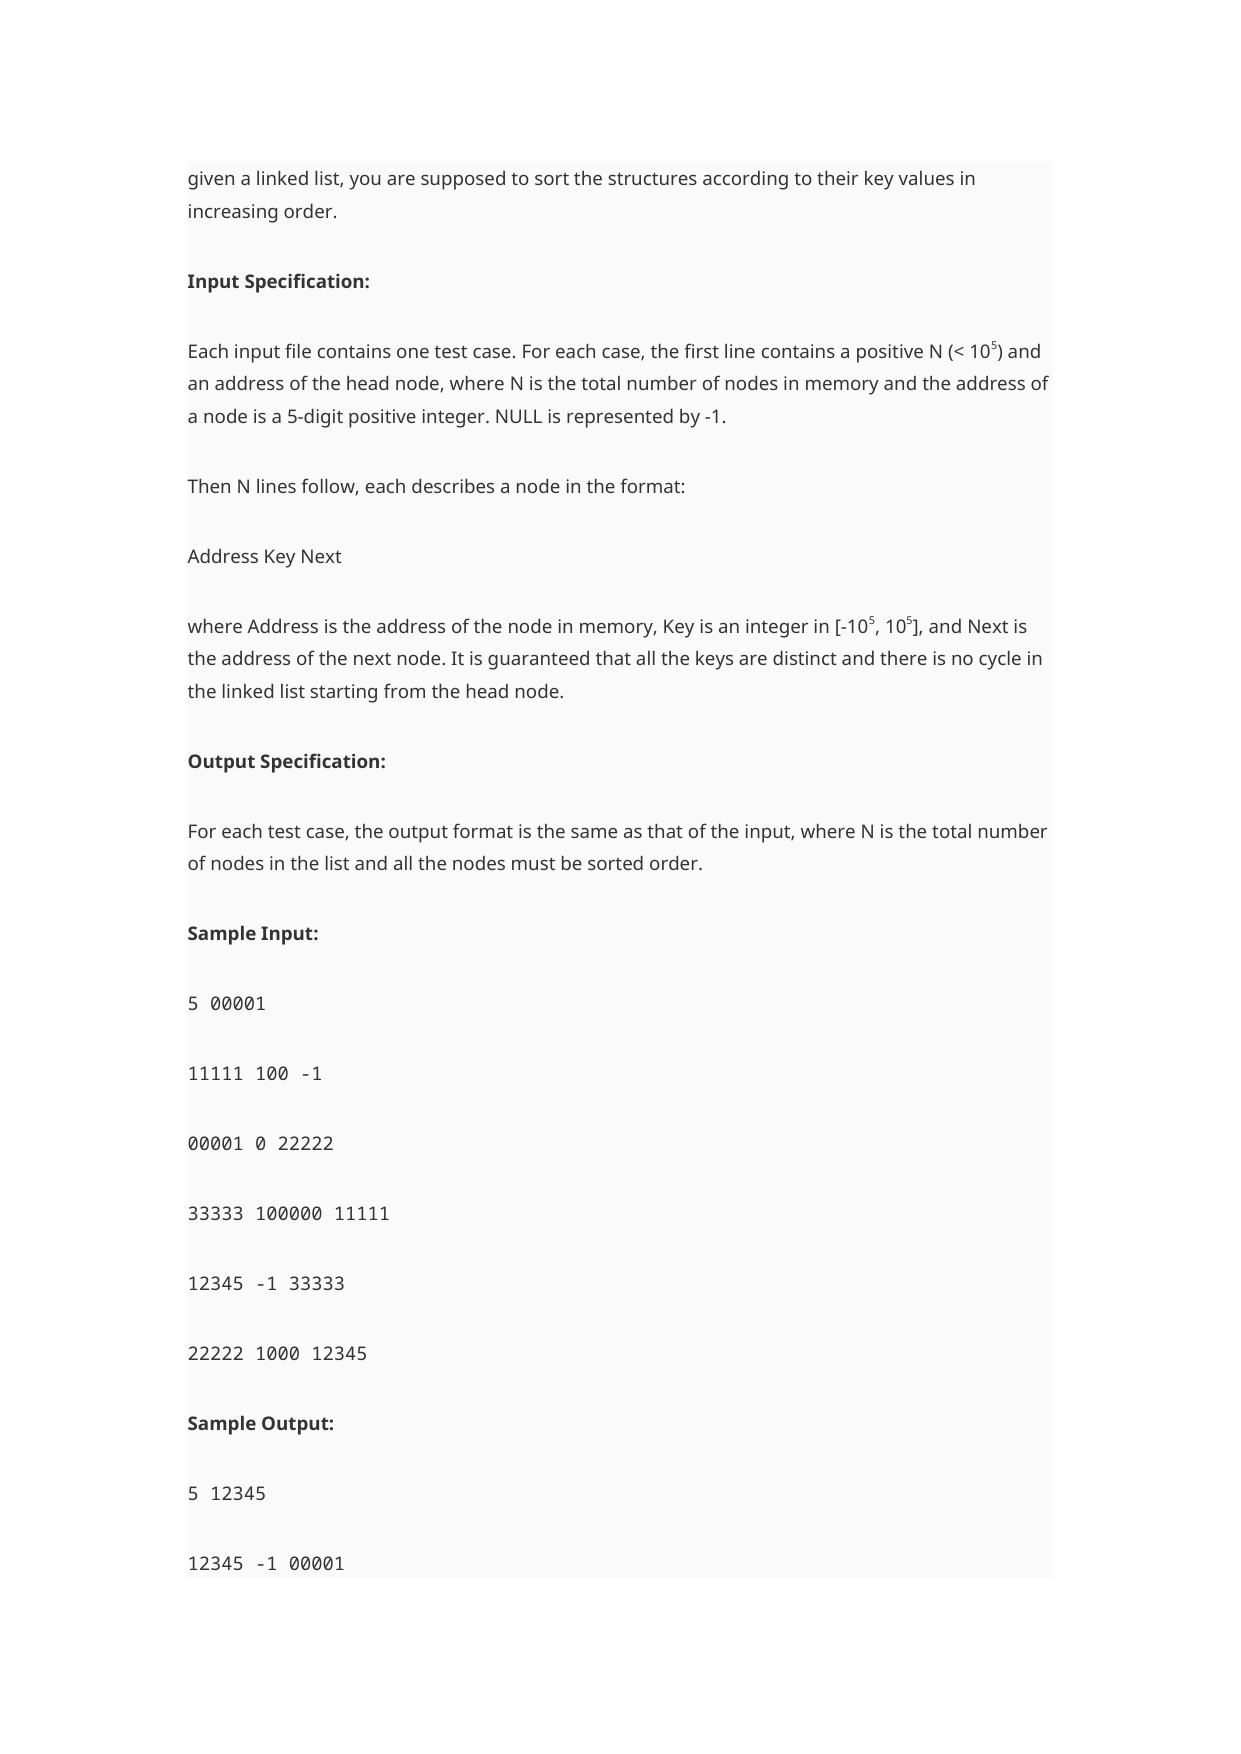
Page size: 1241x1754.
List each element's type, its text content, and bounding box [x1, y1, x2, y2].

text Output Specification: [187, 744, 1053, 777]
text Each input file contains one test case. For each case, the first line contains a positive N (< 105) and an address of the head node, where N is the total number of nodes in memory and the address of a node is a 5-digit positive integer. NULL is represented by -1. [187, 334, 1053, 432]
text For each test case, the output format is the same as that of the input, where N is the total number of nodes in the list and all the nodes must be sorted order. [187, 814, 1053, 879]
text Sample Output: [187, 1407, 1053, 1439]
text 11111 100 -1 [187, 1057, 1053, 1089]
text 5 12345 [187, 1477, 1053, 1509]
text Then N lines follow, each describes a node in the format: [187, 469, 1053, 502]
text Sample Input: [187, 917, 1053, 949]
text 33333 100000 11111 [187, 1197, 1053, 1229]
text 12345 -1 33333 [187, 1267, 1053, 1299]
text 12345 -1 00001 [187, 1547, 1053, 1579]
text Input Specification: [187, 264, 1053, 297]
text where Address is the address of the node in memory, Key is an integer in [-105, 105], and Next is the address of the next node. It is guaranteed that all the keys are distinct and there is no cycle in the linked list starting from the head node. [187, 609, 1053, 707]
text Address Key Next [187, 539, 1053, 572]
text 5 00001 [187, 987, 1053, 1019]
text 00001 0 22222 [187, 1127, 1053, 1159]
text 22222 1000 12345 [187, 1337, 1053, 1369]
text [187, 162, 1053, 227]
